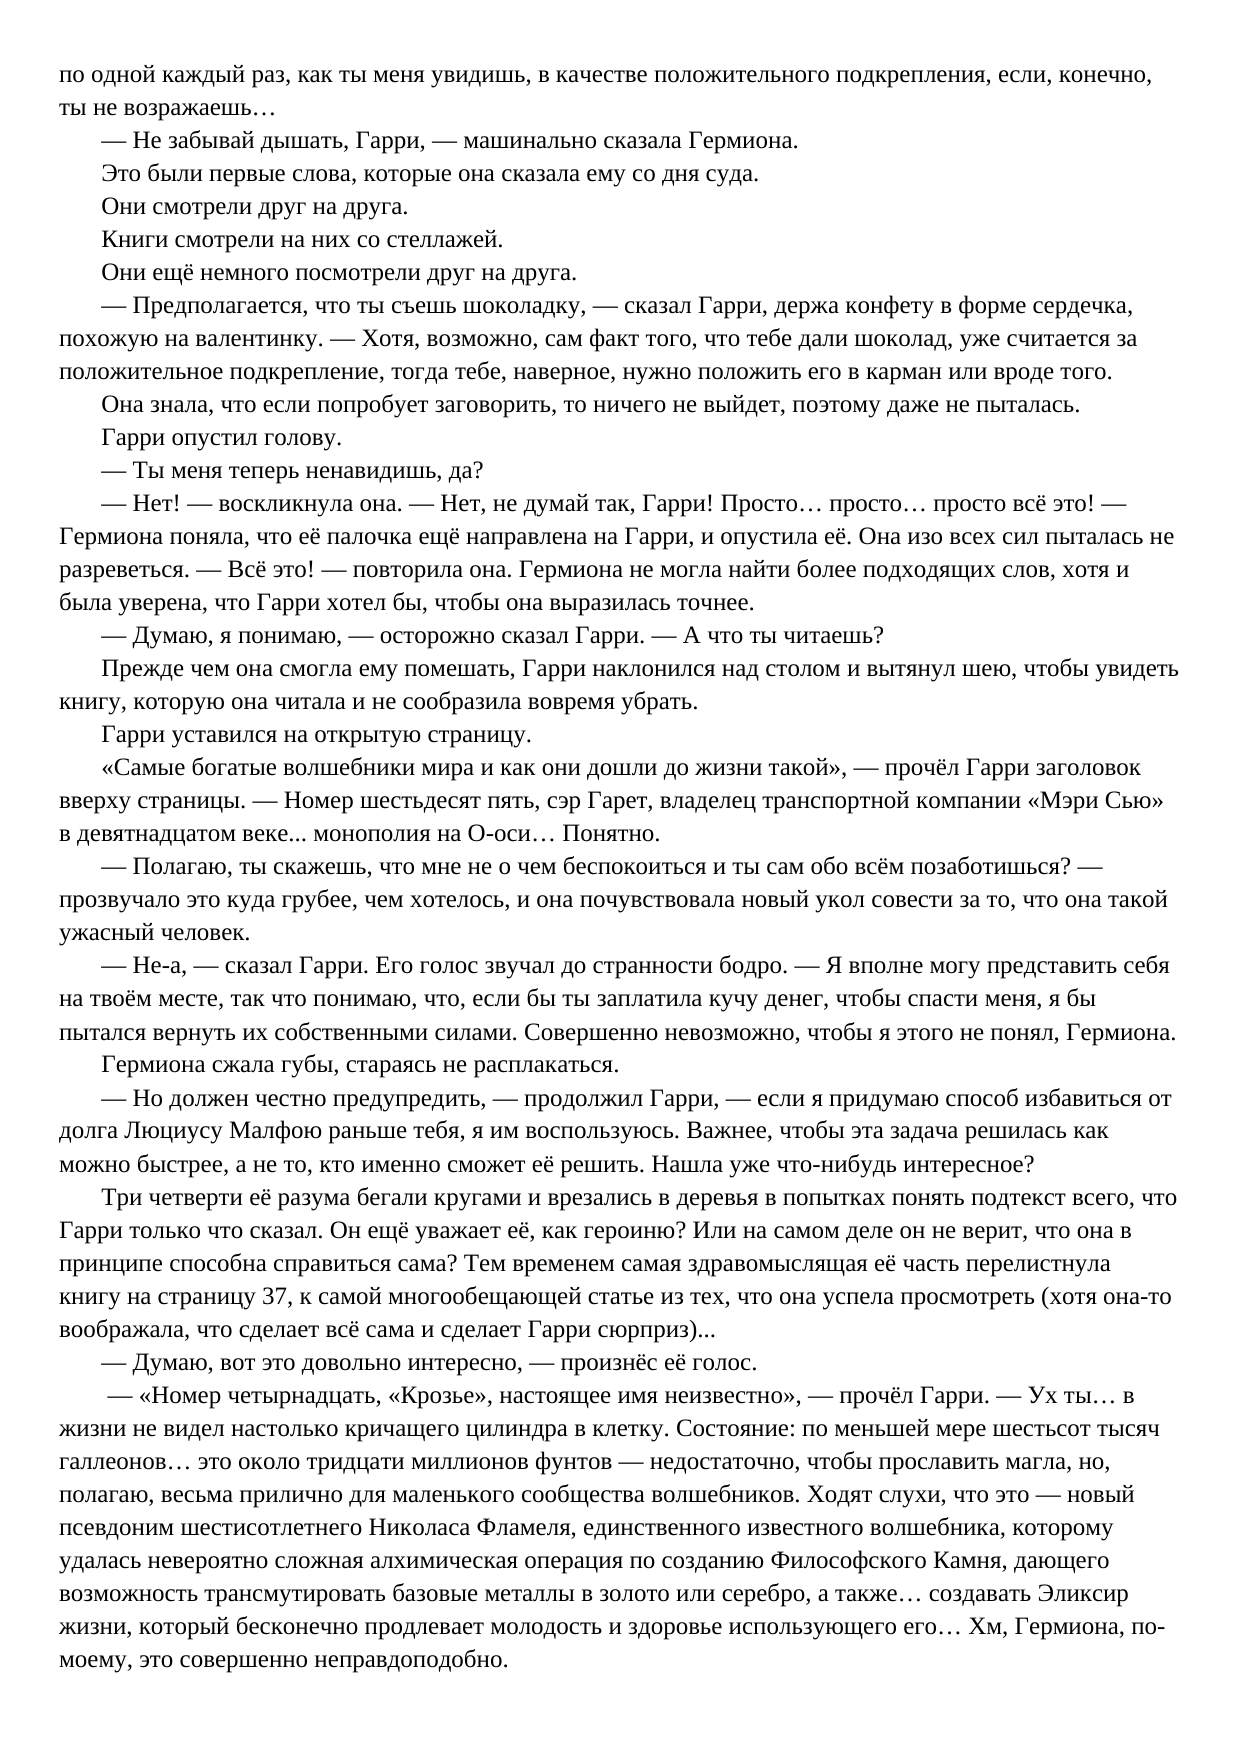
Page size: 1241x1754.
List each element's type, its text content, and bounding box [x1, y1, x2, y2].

text — «Номер четырнадцать, «Крозье», настоящее имя неизвестно», — прочёл Гарри. — Ух ты… в жизни не видел настолько кричащего цилиндра в клетку. Состояние: по меньшей мере шестьсот тысяч галлеонов… это около тридцати миллионов фунтов — недостаточно, чтобы прославить магла, но, полагаю, весьма прилично для маленького сообщества волшебников. Ходят слухи, что это — новый псевдоним шестисотлетнего Николаса Фламеля, единственного известного волшебника, которому удалась невероятно сложная алхимическая операция по созданию Философского Камня, дающего возможность трансмутировать базовые металлы в золото или серебро, а также… создавать Эликсир жизни, который бесконечно продлевает молодость и здоровье использующего его… Хм, Гермиона, по-моему, это совершенно неправдоподобно. [59, 1380, 1181, 1673]
text Гермиона сжала губы, стараясь не расплакаться. [59, 1049, 1181, 1078]
text Это были первые слова, которые она сказала ему со дня суда. [59, 158, 1181, 187]
text Они смотрели друг на друга. [59, 191, 1181, 220]
text — Предполагается, что ты съешь шоколадку, — сказал Гарри, держа конфету в форме сердечка, похожую на валентинку. — Хотя, возможно, сам факт того, что тебе дали шоколад, уже считается за положительное подкрепление, тогда тебе, наверное, нужно положить его в карман или вроде того. [59, 290, 1181, 385]
text — Полагаю, ты скажешь, что мне не о чем беспокоиться и ты сам обо всём позаботишься? — прозвучало это куда грубее, чем хотелось, и она почувствовала новый укол совести за то, что она такой ужасный человек. [59, 851, 1181, 946]
text Прежде чем она смогла ему помешать, Гарри наклонился над столом и вытянул шею, чтобы увидеть книгу, которую она читала и не сообразила вовремя убрать. [59, 653, 1181, 715]
text — Ты меня теперь ненавидишь, да? [59, 455, 1181, 484]
text «Самые богатые волшебники мира и как они дошли до жизни такой», — прочёл Гарри заголовок вверху страницы. — Номер шестьдесят пять, сэр Гарет, владелец транспортной компании «Мэри Сью» в девятнадцатом веке... монополия на О-оси… Понятно. [59, 752, 1181, 847]
text — Думаю, я понимаю, — осторожно сказал Гарри. — А что ты читаешь? [59, 620, 1181, 649]
text — Но должен честно предупредить, — продолжил Гарри, — если я придумаю способ избавиться от долга Люциусу Малфою раньше тебя, я им воспользуюсь. Важнее, чтобы эта задача решилась как можно быстрее, а не то, кто именно сможет её решить. Нашла уже что-нибудь интересное? [59, 1083, 1181, 1177]
text — Думаю, вот это довольно интересно, — произнёс её голос. [59, 1347, 1181, 1376]
text — Не забывай дышать, Гарри, — машинально сказала Гермиона. [59, 125, 1181, 154]
text — Нет! — воскликнула она. — Нет, не думай так, Гарри! Просто… просто… просто всё это! — Гермиона поняла, что её палочка ещё направлена на Гарри, и опустила её. Она изо всех сил пыталась не разреветься. — Всё это! — повторила она. Гермиона не могла найти более подходящих слов, хотя и была уверена, что Гарри хотел бы, чтобы она выразилась точнее. [59, 488, 1181, 616]
text Гарри уставился на открытую страницу. [59, 719, 1181, 748]
text Книги смотрели на них со стеллажей. [59, 224, 1181, 253]
text Три четверти её разума бегали кругами и врезались в деревья в попытках понять подтекст всего, что Гарри только что сказал. Он ещё уважает её, как героиню? Или на самом деле он не верит, что она в принципе способна справиться сама? Тем временем самая здравомыслящая её часть перелистнула книгу на страницу 37, к самой многообещающей статье из тех, что она успела просмотреть (хотя она-то воображала, что сделает всё сама и сделает Гарри сюрприз)... [59, 1182, 1181, 1342]
text — Не-а, — сказал Гарри. Его голос звучал до странности бодро. — Я вполне могу представить себя на твоём месте, так что понимаю, что, если бы ты заплатила кучу денег, чтобы спасти меня, я бы пытался вернуть их собственными силами. Совершенно невозможно, чтобы я этого не понял, Гермиона. [59, 951, 1181, 1045]
text Они ещё немного посмотрели друг на друга. [59, 257, 1181, 286]
text Гарри опустил голову. [59, 422, 1181, 451]
text Она знала, что если попробует заговорить, то ничего не выйдет, поэтому даже не пыталась. [59, 389, 1181, 418]
